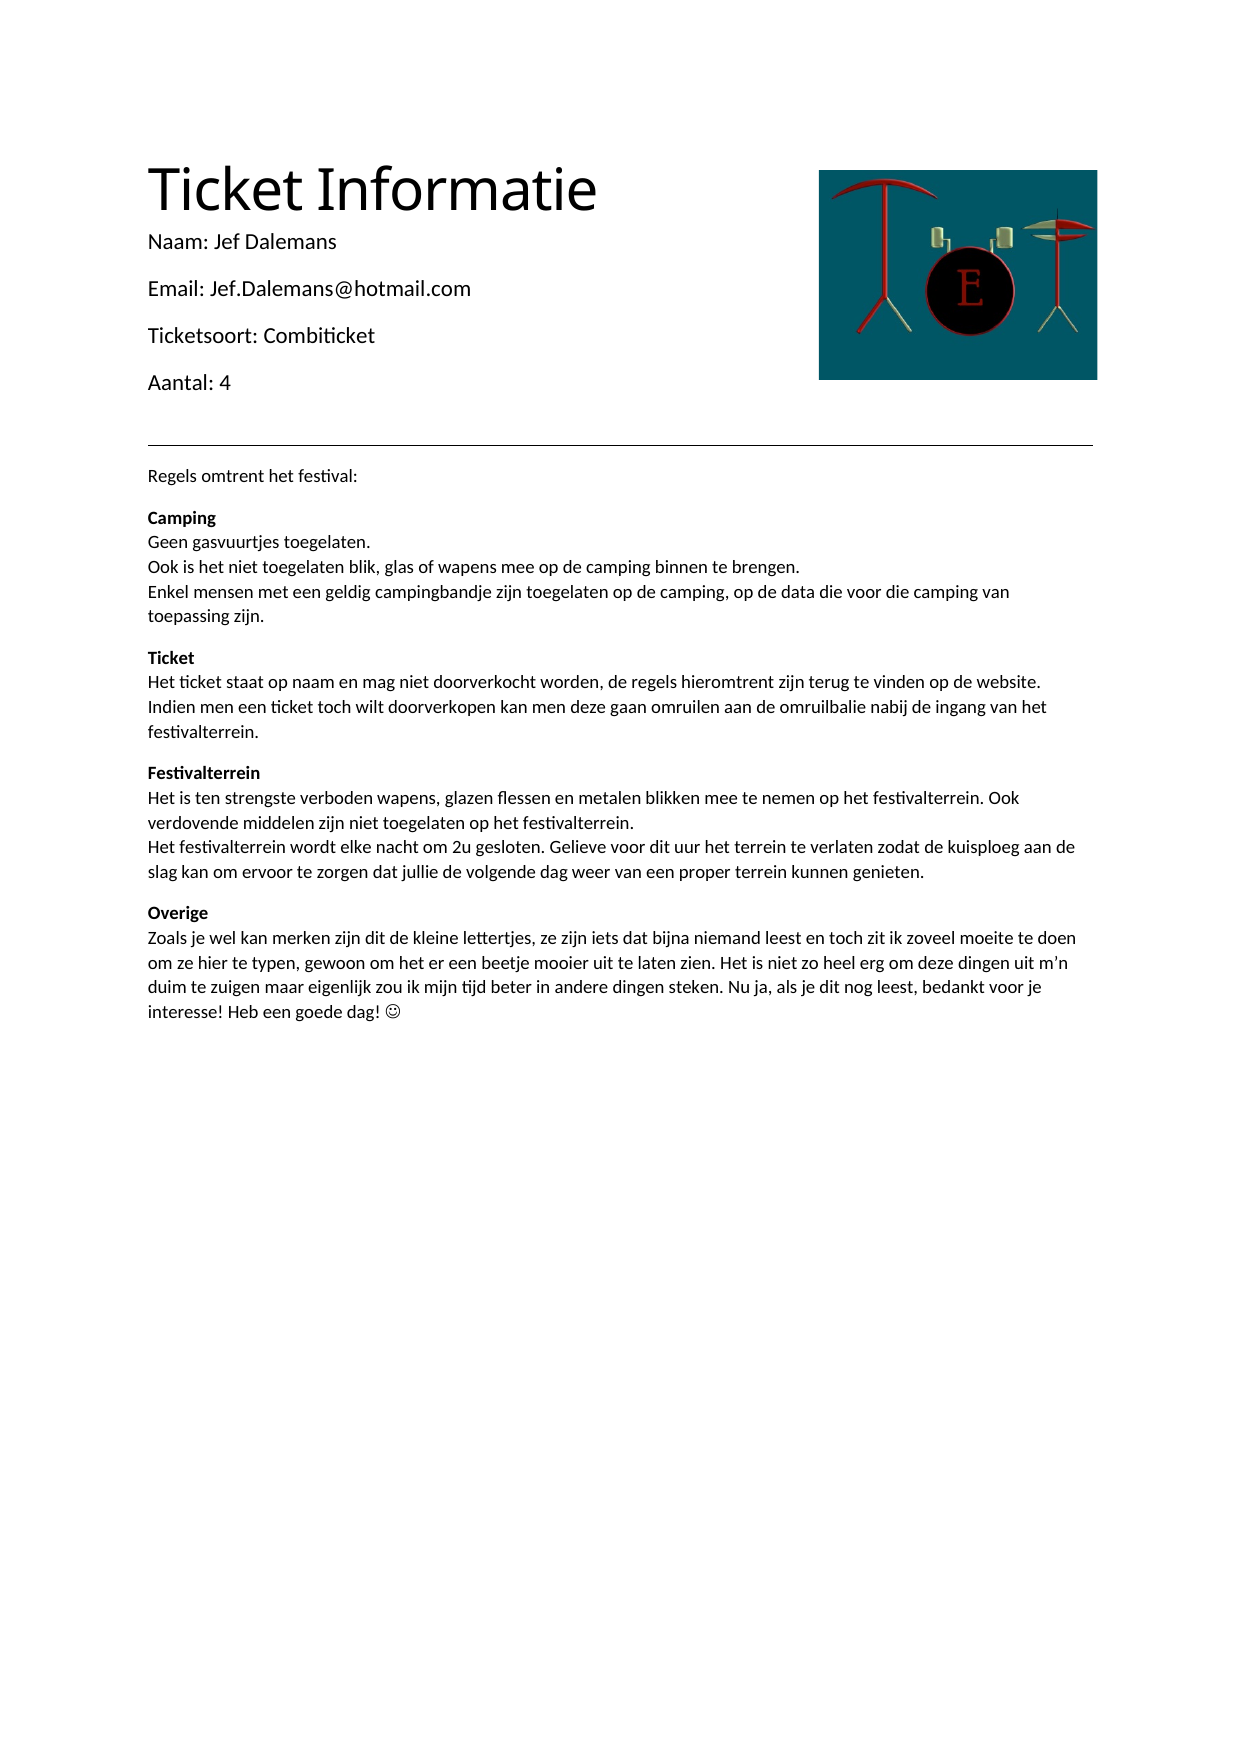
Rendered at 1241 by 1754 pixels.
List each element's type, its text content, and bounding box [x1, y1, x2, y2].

text Festivalterrein Het is ten strengste verboden wapens, glazen flessen en metalen blikken mee te nemen op het festivalterrein. Ook verdovende middelen zijn niet toegelaten op het festivalterrein. Het festivalterrein wordt elke nacht om 2u gesloten. Gelieve voor dit uur het terrein te verlaten zodat de kuisploeg aan de slag kan om ervoor te zorgen dat jullie de volgende dag weer van een proper terrein kunnen genieten. [148, 761, 1093, 883]
text Regels omtrent het festival: [148, 464, 1093, 487]
text Email: Jef.Dalemans@hotmail.com [148, 274, 818, 302]
text Ticketsoort: Combiticket [148, 321, 818, 349]
picture [818, 170, 1098, 380]
text Ticket Het ticket staat op naam en mag niet doorverkocht worden, de regels hieromtrent zijn terug te vinden op de website. Indien men een ticket toch wilt doorverkopen kan men deze gaan omruilen aan de omruilbalie nabij de ingang van het festivalterrein. [148, 646, 1093, 743]
text Aantal: 4 [148, 368, 1093, 396]
text Overige Zoals je wel kan merken zijn dit de kleine lettertjes, ze zijn iets dat bijna niemand leest en toch zit ik zoveel moeite te doen om ze hier te typen, gewoon om het er een beetje mooier uit te laten zien. Het is niet zo heel erg om deze dingen uit m’n duim te zuigen maar eigenlijk zou ik mijn tijd beter in andere dingen steken. Nu ja, als je dit nog leest, bedankt voor je interesse! Heb een goede dag! [148, 902, 1093, 1053]
text Camping Geen gasvuurtjes toegelaten. Ook is het niet toegelaten blik, glas of wapens mee op de camping binnen te brengen. Enkel mensen met een geldig campingbandje zijn toegelaten op de camping, op de data die voor die camping van toepassing zijn. [148, 506, 1093, 628]
title Ticket Informatie [148, 148, 1093, 227]
text Naam: Jef Dalemans [148, 227, 818, 255]
